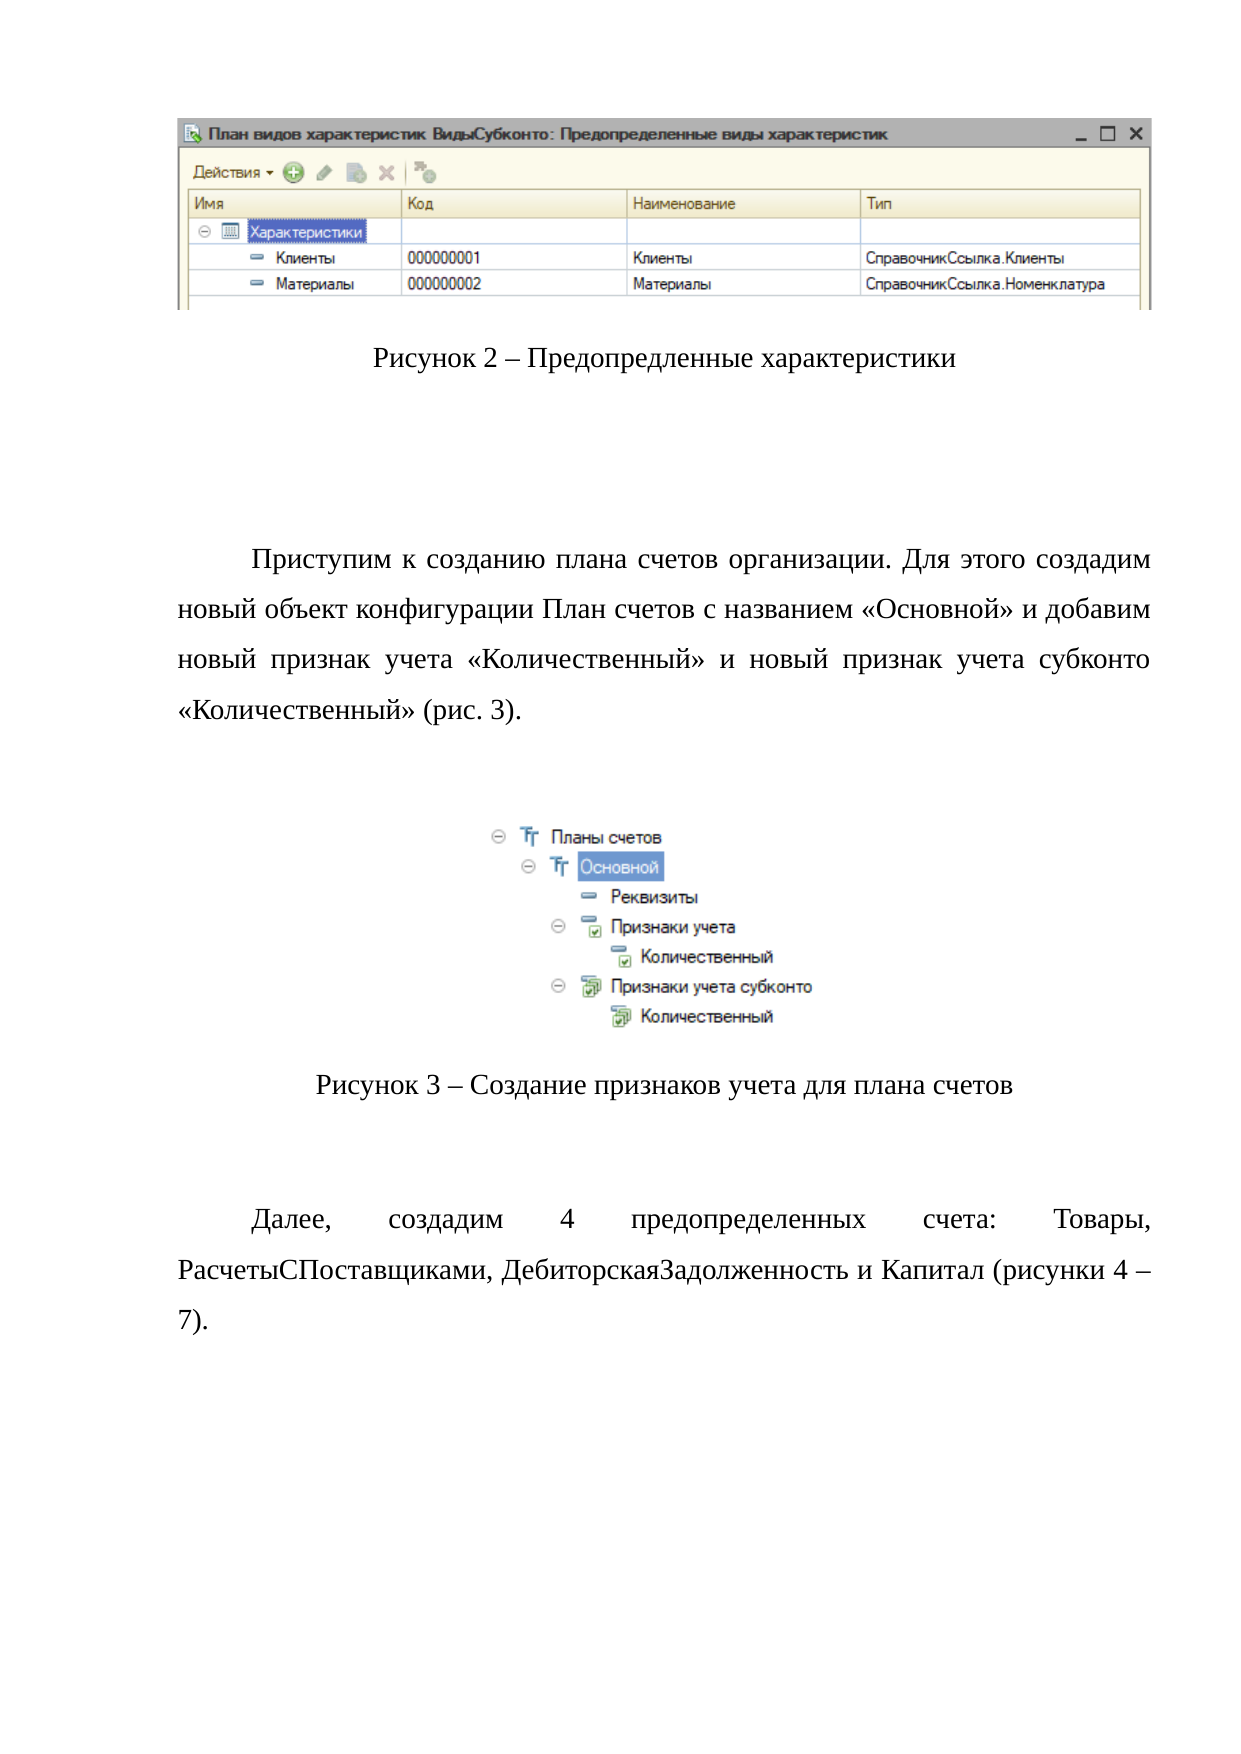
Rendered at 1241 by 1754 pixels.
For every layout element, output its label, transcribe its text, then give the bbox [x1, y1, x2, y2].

text Приступим к созданию плана счетов организации. Для этого создадим новый объект конфигурации План счетов с названием «Основной» и добавим новый признак учета «Количественный» и новый признак учета субконто «Количественный» (рис. 3). [177, 541, 1152, 726]
picture [484, 826, 845, 1037]
text Рисунок 3 – Создание признаков учета для плана счетов [177, 1067, 1152, 1101]
text Далее, создадим 4 предопределенных счета: Товары, РасчетыСПоставщиками, ДебиторскаяЗадолженность и Капитал (рисунки 4 – 7). [177, 1201, 1152, 1336]
text Рисунок 2 – Предопредленные характеристики [177, 340, 1152, 374]
picture [177, 118, 1152, 310]
